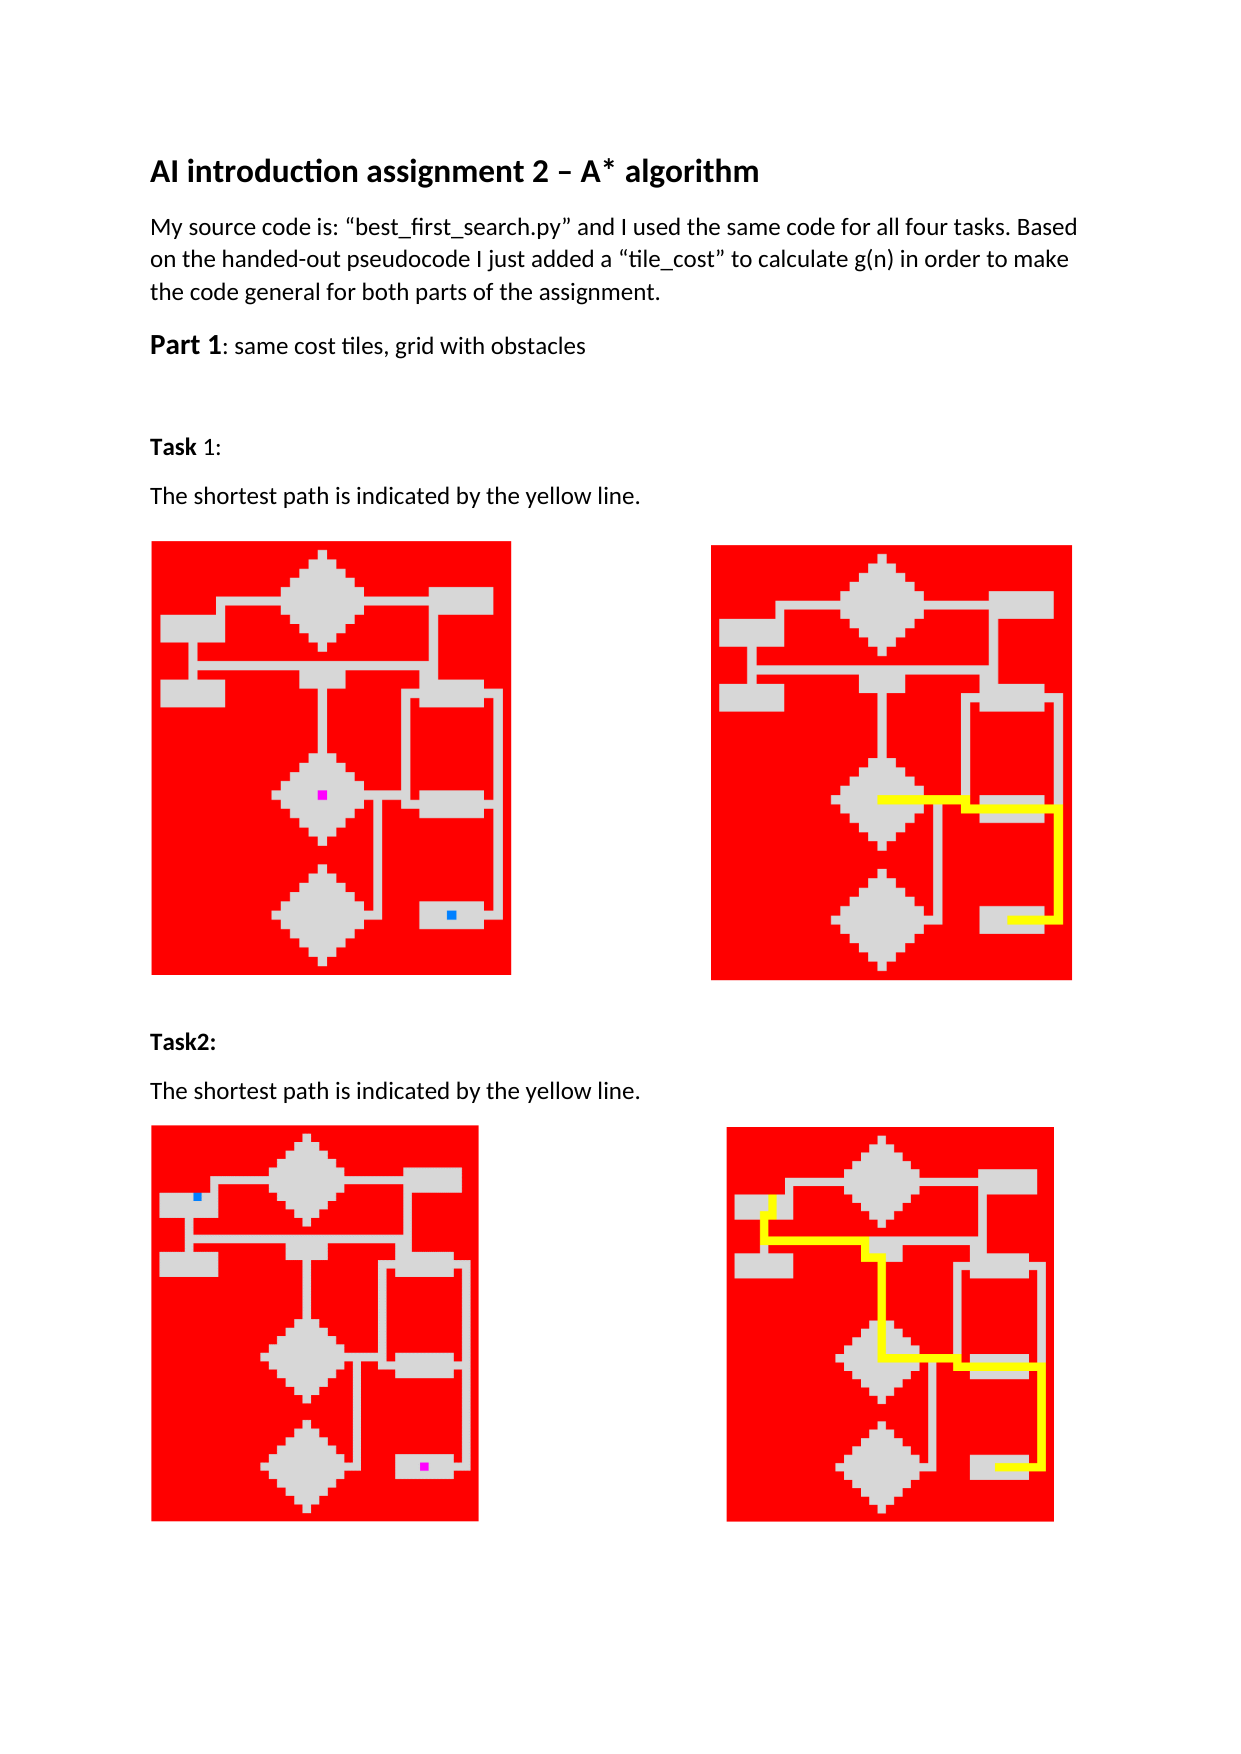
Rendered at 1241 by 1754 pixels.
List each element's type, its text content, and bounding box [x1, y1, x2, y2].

picture [726, 1127, 1055, 1522]
text Part 1: same cost tiles, grid with obstacles [150, 326, 1090, 362]
picture [150, 1125, 479, 1522]
text Task2: [150, 1026, 1090, 1056]
text The shortest path is indicated by the yellow line. [150, 1075, 1090, 1106]
picture [150, 539, 512, 977]
text Task 1: [150, 431, 1090, 461]
text The shortest path is indicated by the yellow line. [150, 480, 1090, 511]
text AI introduction assignment 2 – A* algorithm [150, 150, 1090, 191]
picture [711, 543, 1073, 981]
text My source code is: “best_first_search.py” and I used the same code for all four tasks. Based on the handed-out pseudocode I just added a “tile_cost” to calculate g(n) in order to make the code general for both parts of the assignment. [150, 211, 1090, 307]
